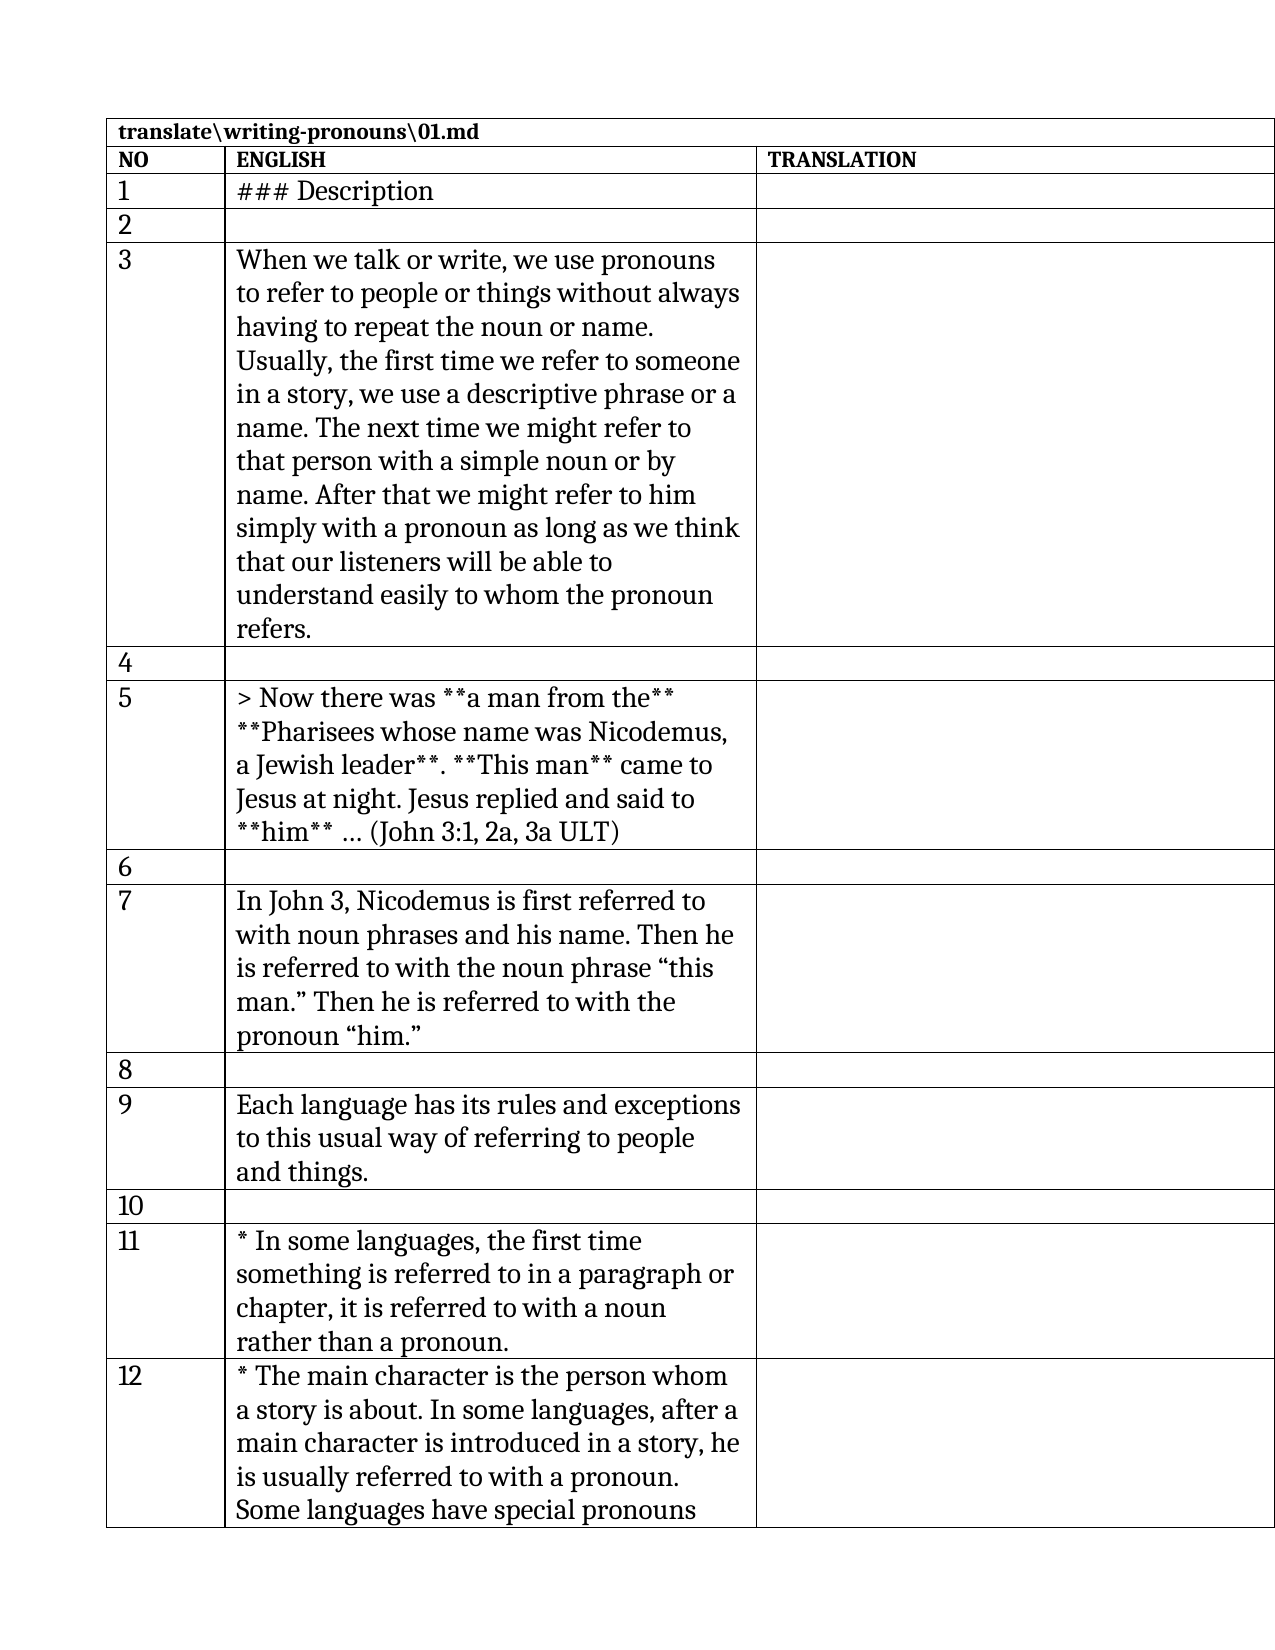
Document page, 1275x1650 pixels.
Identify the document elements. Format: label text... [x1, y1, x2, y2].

table_cell [757, 1190, 1274, 1223]
table_cell 6 [107, 850, 224, 883]
table_cell [757, 174, 1274, 207]
table_cell [757, 850, 1274, 883]
table_cell 7 [107, 885, 224, 1052]
table_cell 10 [107, 1190, 224, 1223]
table_cell > Now there was **a man from the** **Pharisees whose name was Nicodemus, a Jewish leader**. **This man** came to Jesus at night. Jesus replied and said to **him** … (John 3:1, 2a, 3a ULT) [226, 681, 756, 849]
table_cell [757, 1224, 1274, 1358]
table_cell [226, 209, 756, 242]
table_header TRANSLATION [757, 147, 1274, 173]
table_cell [226, 850, 756, 883]
table_cell 3 [107, 243, 224, 646]
table_cell ### Description [226, 174, 756, 207]
table_cell [226, 1053, 756, 1087]
table_cell [226, 647, 756, 680]
table_cell [757, 243, 1274, 646]
table_cell 9 [107, 1088, 224, 1188]
table_cell 5 [107, 681, 224, 849]
table_cell [757, 647, 1274, 680]
table_cell 11 [107, 1224, 224, 1358]
table_cell 12 [107, 1359, 224, 1527]
table_cell Each language has its rules and exceptions to this usual way of referring to people and things. [226, 1088, 756, 1188]
table_cell [757, 1359, 1274, 1527]
table_cell [757, 681, 1274, 849]
table_header NO [107, 147, 224, 173]
table_cell [757, 209, 1274, 242]
table_cell In John 3, Nicodemus is first referred to with noun phrases and his name. Then he is referred to with the noun phrase “this man.” Then he is referred to with the pronoun “him.” [226, 885, 756, 1052]
table_cell 1 [107, 174, 224, 207]
table_cell * In some languages, the first time something is referred to in a paragraph or chapter, it is referred to with a noun rather than a pronoun. [226, 1224, 756, 1358]
table_cell 4 [107, 647, 224, 680]
table_header ENGLISH [226, 147, 756, 173]
table_cell [226, 1190, 756, 1223]
table_cell [757, 1088, 1274, 1188]
table_cell When we talk or write, we use pronouns to refer to people or things without always having to repeat the noun or name. Usually, the first time we refer to someone in a story, we use a descriptive phrase or a name. The next time we might refer to that person with a simple noun or by name. After that we might refer to him simply with a pronoun as long as we think that our listeners will be able to understand easily to whom the pronoun refers. [226, 243, 756, 646]
table_cell [757, 885, 1274, 1052]
table_header translate\writing-pronouns\01.md [107, 119, 1274, 146]
table_cell 8 [107, 1053, 224, 1087]
table_cell [757, 1053, 1274, 1087]
table_cell 2 [107, 209, 224, 242]
